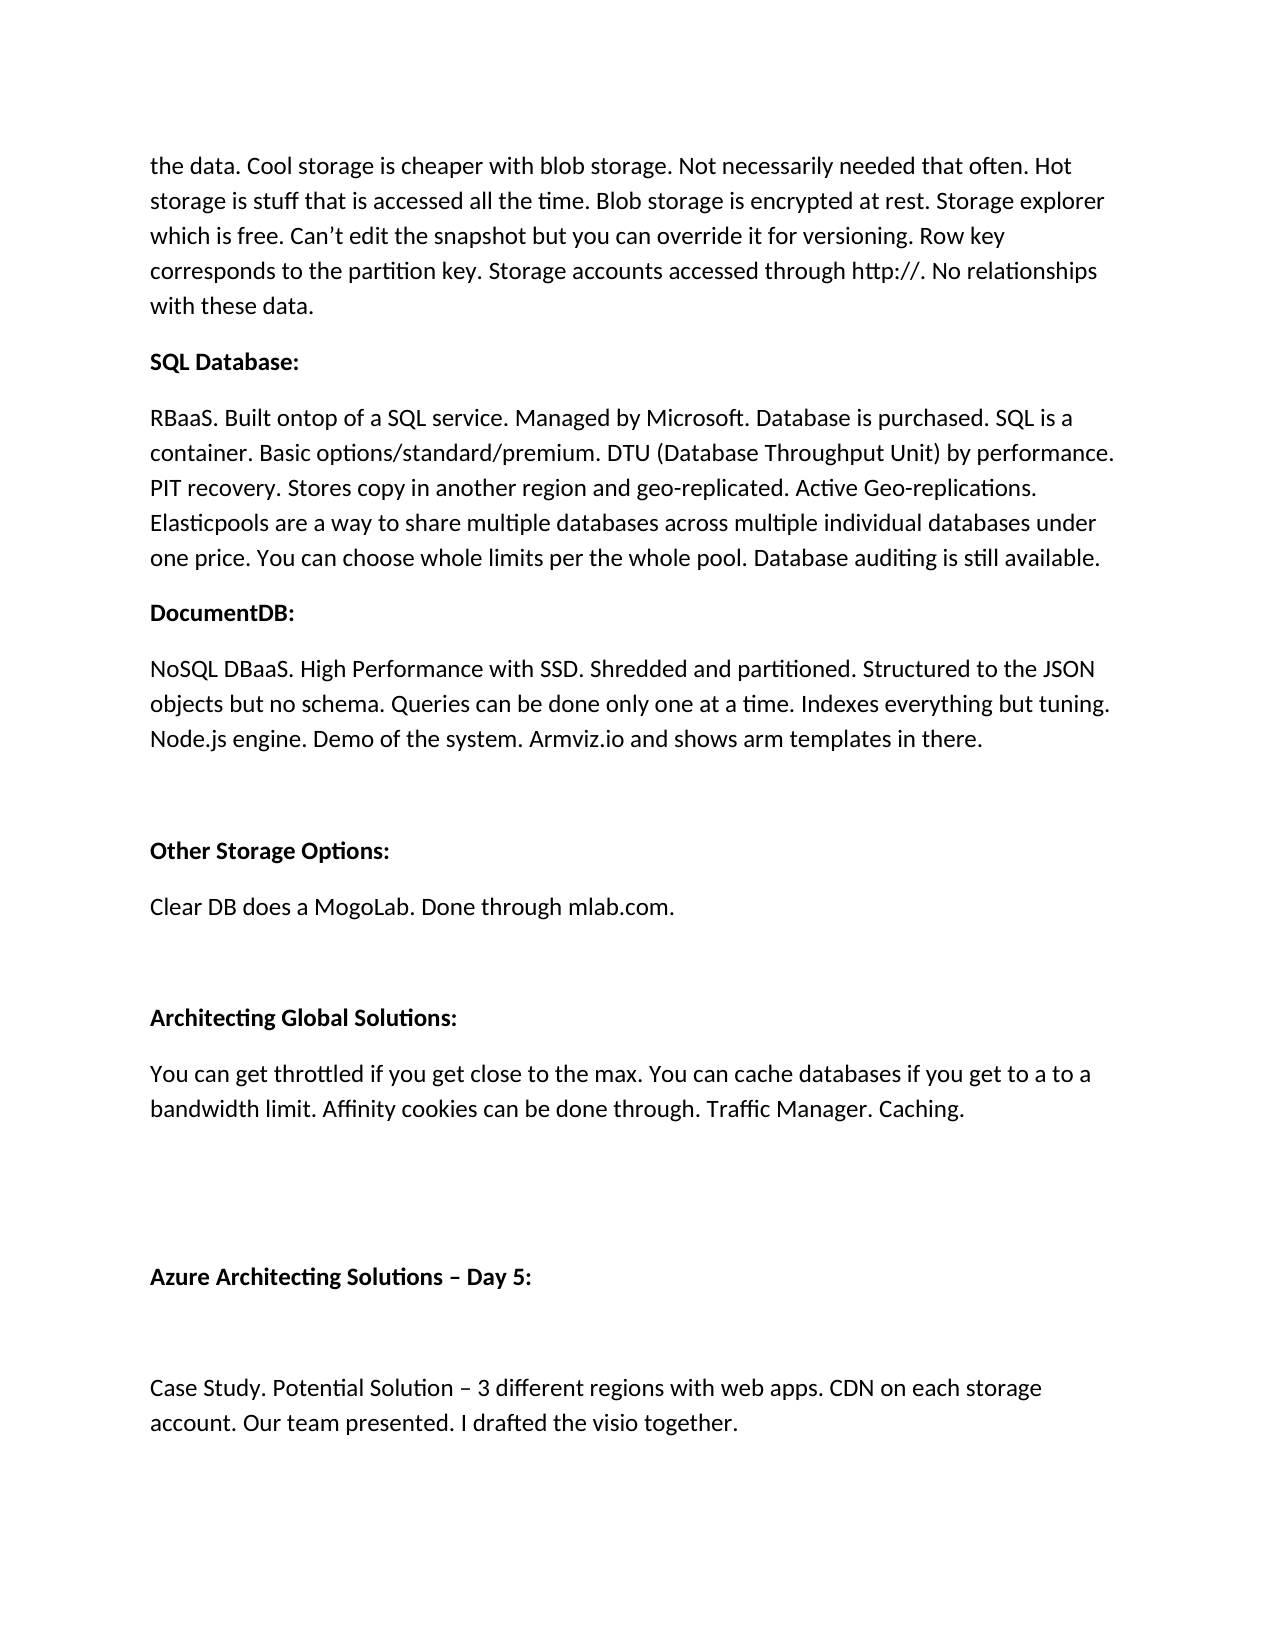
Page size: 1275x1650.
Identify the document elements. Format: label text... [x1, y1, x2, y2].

text SQL Database: [150, 346, 1125, 376]
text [150, 150, 1125, 321]
text Architecting Global Solutions: [150, 1002, 1125, 1033]
text Clear DB does a MogoLab. Done through mlab.com. [150, 891, 1125, 921]
text Case Study. Potential Solution – 3 different regions with web apps. CDN on each storage account. Our team presented. I drafted the visio together. [150, 1372, 1125, 1438]
text RBaaS. Built ontop of a SQL service. Managed by Microsoft. Database is purchased. SQL is a container. Basic options/standard/premium. DTU (Database Throughput Unit) by performance. PIT recovery. Stores copy in another region and geo-replicated. Active Geo-replications. Elasticpools are a way to share multiple databases across multiple individual databases under one price. You can choose whole limits per the whole pool. Database auditing is still available. [150, 402, 1125, 572]
text DocumentDB: [150, 597, 1125, 628]
text Azure Architecting Solutions – Day 5: [150, 1261, 1125, 1291]
text NoSQL DBaaS. High Performance with SSD. Shredded and partitioned. Structured to the JSON objects but no schema. Queries can be done only one at a time. Indexes everything but tuning. Node.js engine. Demo of the system. Armviz.io and shows arm templates in there. [150, 653, 1125, 754]
text You can get throttled if you get close to the max. You can cache databases if you get to a to a bandwidth limit. Affinity cookies can be done through. Traffic Manager. Caching. [150, 1058, 1125, 1124]
text Other Storage Options: [150, 835, 1125, 866]
